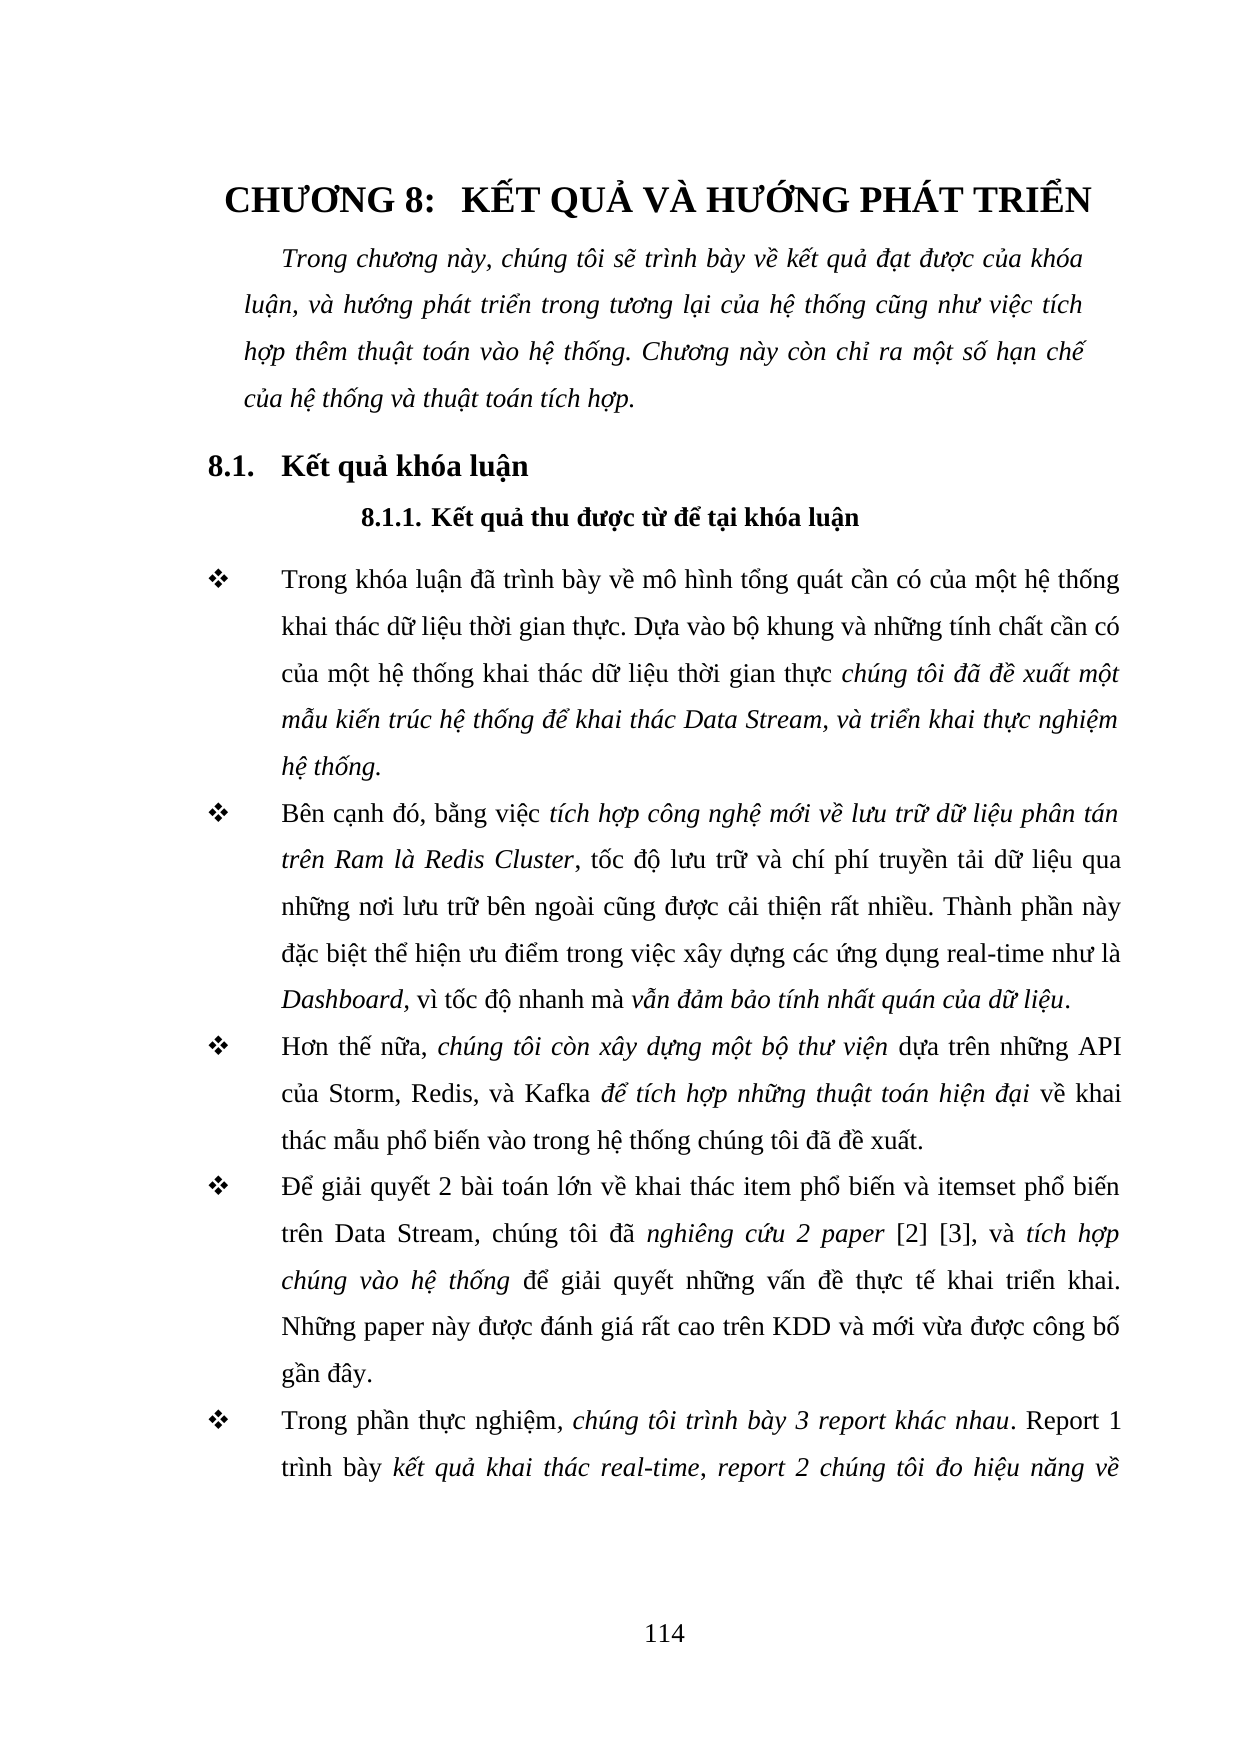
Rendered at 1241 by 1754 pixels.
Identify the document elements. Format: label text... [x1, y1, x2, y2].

list Hơn thế nữa, chúng tôi còn xây dựng một bộ thư viện dựa trên những API của Storm, Redis, và Kafka để tích hợp những thuật toán hiện đại về khai thác mẫu phổ biến vào trong hệ thống chúng tôi đã đề xuất. [206, 1030, 1122, 1155]
list Để giải quyết 2 bài toán lớn về khai thác item phổ biến và itemset phổ biến trên Data Stream, chúng tôi đã nghiêng cứu 2 paper , và tích hợp chúng vào hệ thống để giải quyết những vấn đề thực tế khai triển khai. Những paper này được đánh giá rất cao trên KDD và mới vừa được công bố gần đây. [206, 1170, 1122, 1388]
subtitle Kết quả khóa luận [206, 447, 1122, 483]
list Trong khóa luận đã trình bày về mô hình tổng quát cần có của một hệ thống khai thác dữ liệu thời gian thực. Dựa vào bộ khung và những tính chất cần có của một hệ thống khai thác dữ liệu thời gian thực chúng tôi đã đề xuất một mẫu kiến trúc hệ thống để khai thác Data Stream, và triển khai thực nghiệm hệ thống. [206, 563, 1122, 781]
text Trong chương này, chúng tôi sẽ trình bày về kết quả đạt được của khóa luận, và hướng phát triển trong tương lại của hệ thống cũng như việc tích hợp thêm thuật toán vào hệ thống. Chương này còn chỉ ra một số hạn chế của hệ thống và thuật toán tích hợp. [244, 242, 1087, 413]
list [206, 1404, 1122, 1482]
list Bên cạnh đó, bằng việc tích hợp công nghệ mới về lưu trữ dữ liệu phân tán trên Ram là Redis Cluster, tốc độ lưu trữ và chí phí truyền tải dữ liệu qua những nơi lưu trữ bên ngoài cũng được cải thiện rất nhiều. Thành phần này đặc biệt thể hiện ưu điểm trong việc xây dựng các ứng dụng real-time như là Dashboard, vì tốc độ nhanh mà vẫn đảm bảo tính nhất quán của dữ liệu. [206, 797, 1122, 1015]
subtitle KẾT QUẢ VÀ HƯỚNG PHÁT TRIỂN [244, 177, 1122, 220]
subtitle Kết quả thu được từ để tại khóa luận [316, 501, 1122, 532]
